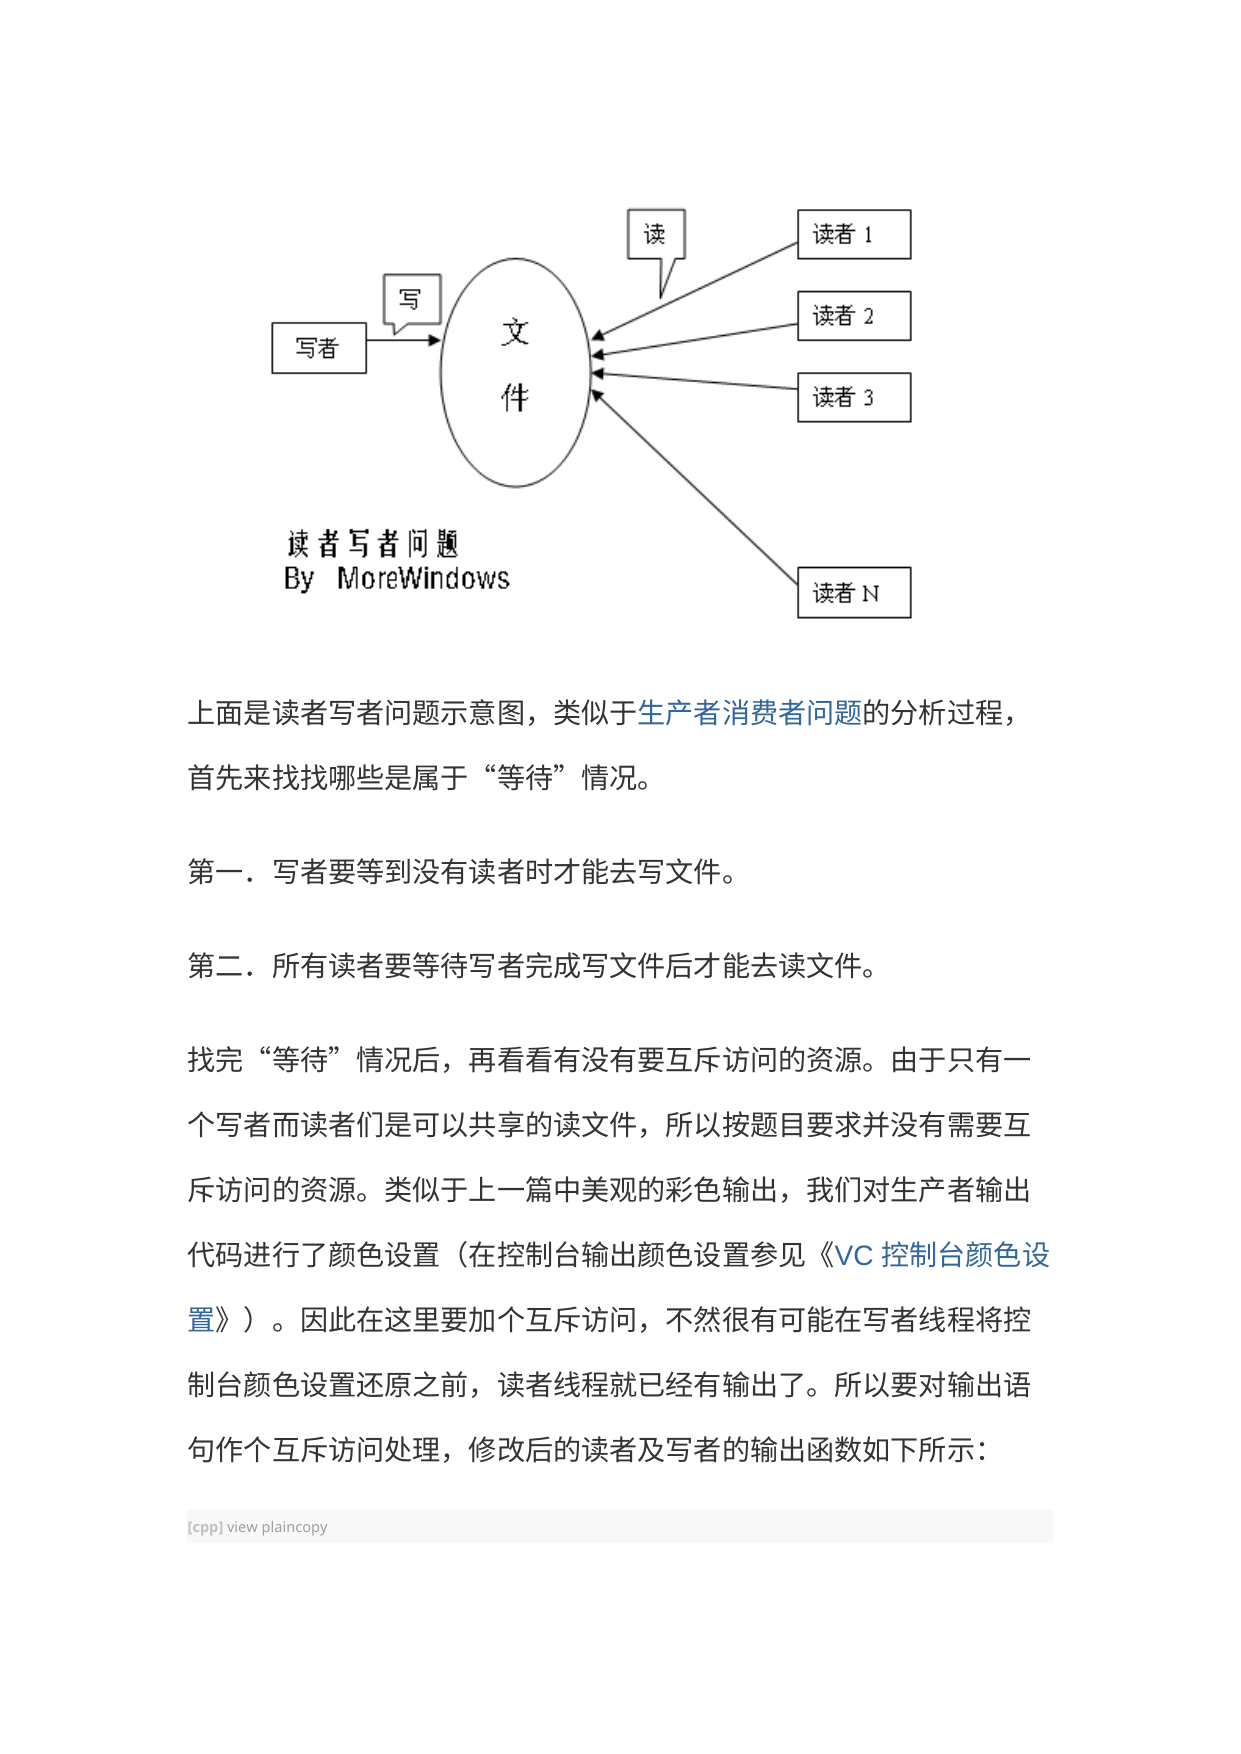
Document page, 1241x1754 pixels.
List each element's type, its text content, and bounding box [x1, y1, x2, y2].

text 第二．所有读者要等待写者完成写文件后才能去读文件。 [187, 932, 1053, 997]
picture [253, 162, 987, 636]
text [cpp] view plaincopy [187, 1510, 1053, 1543]
text 找完“等待”情况后，再看看有没有要互斥访问的资源。由于只有一个写者而读者们是可以共享的读文件，所以按题目要求并没有需要互斥访问的资源。类似于上一篇中美观的彩色输出，我们对生产者输出代码进行了颜色设置（在控制台输出颜色设置参见《VC 控制台颜色设置》）。因此在这里要加个互斥访问，不然很有可能在写者线程将控制台颜色设置还原之前，读者线程就已经有输出了。所以要对输出语句作个互斥访问处理，修改后的读者及写者的输出函数如下所示： [187, 1026, 1053, 1481]
text 上面是读者写者问题示意图，类似于生产者消费者问题的分析过程，首先来找找哪些是属于“等待”情况。 [187, 679, 1053, 809]
text 第一．写者要等到没有读者时才能去写文件。 [187, 838, 1053, 903]
